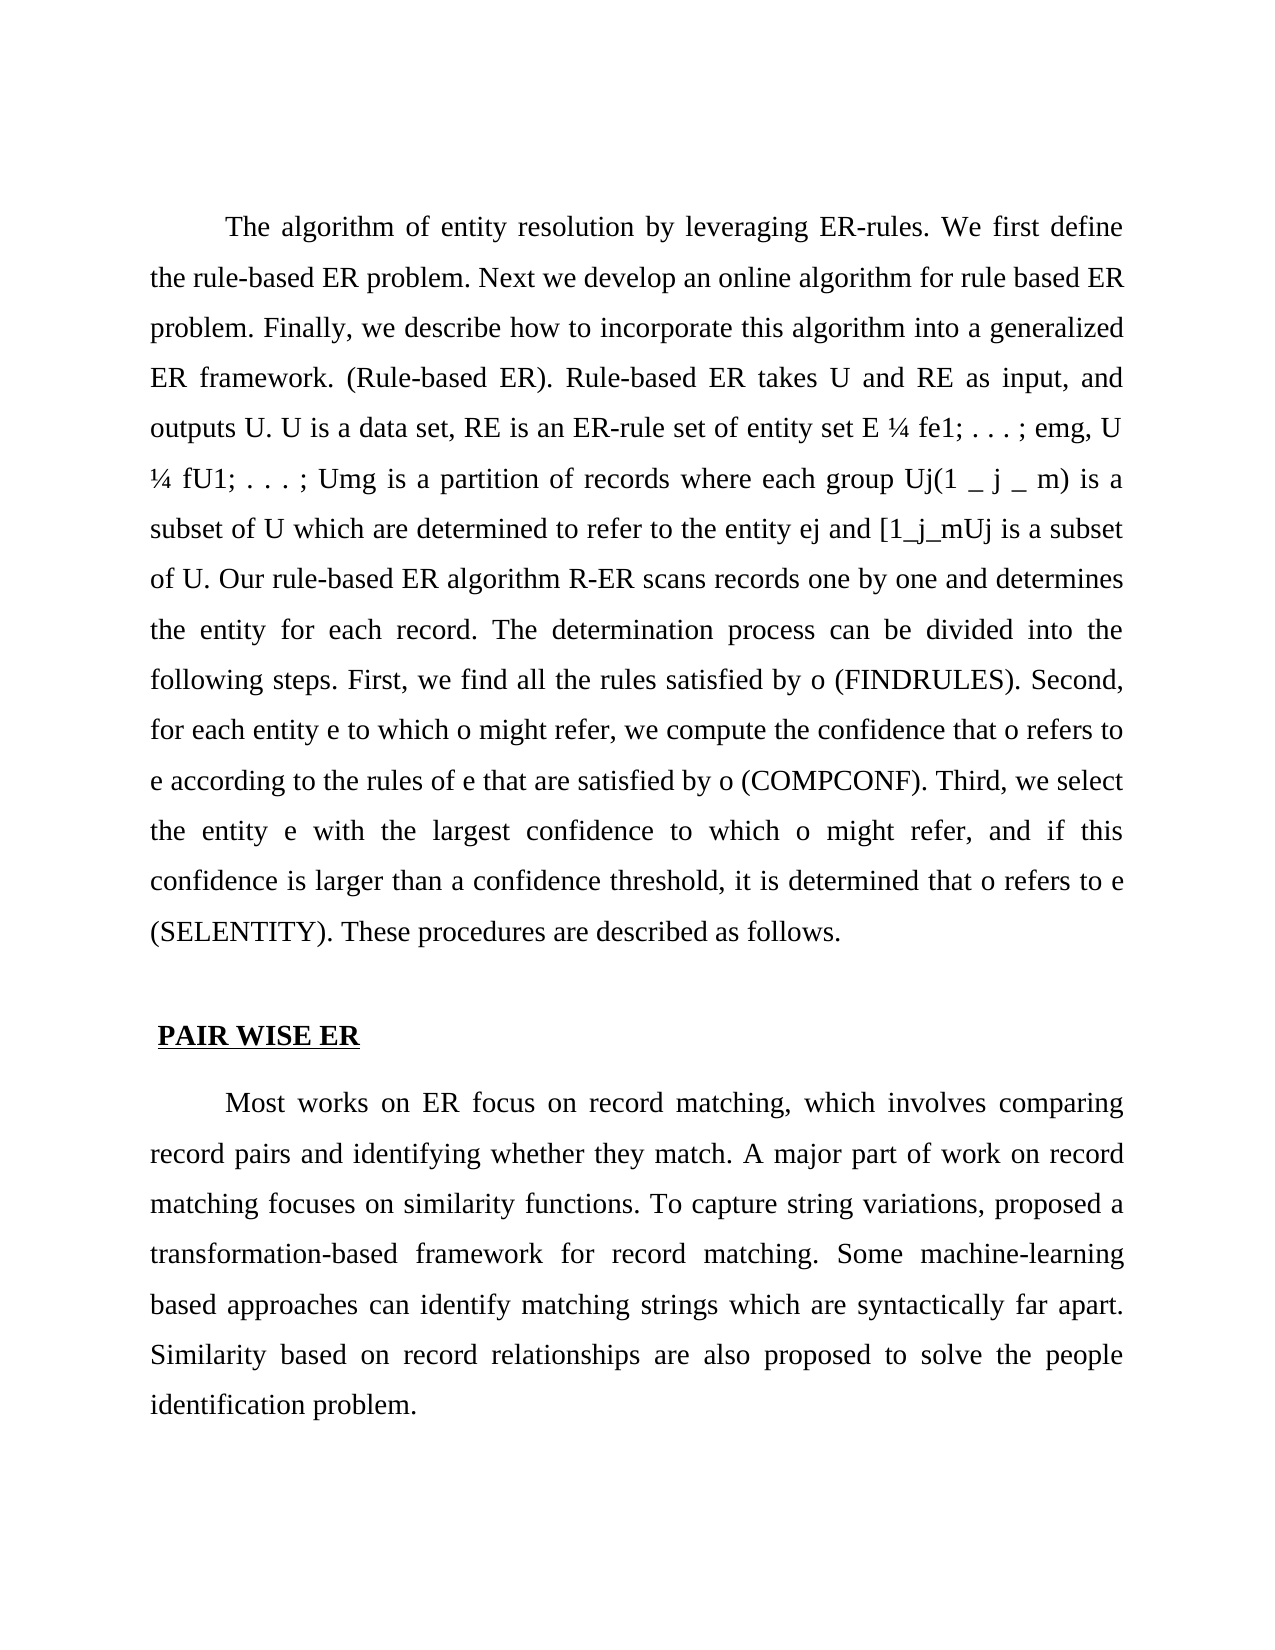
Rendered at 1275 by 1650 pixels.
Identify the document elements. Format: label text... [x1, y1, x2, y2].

text Most works on ER focus on record matching, which involves comparing record pairs and identifying whether they match. A major part of work on record matching focuses on similarity functions. To capture string variations, proposed a transformation-based framework for record matching. Some machine-learning based approaches can identify matching strings which are syntactically far apart. Similarity based on record relationships are also proposed to solve the people identification problem. [150, 1086, 1125, 1421]
text PAIR WISE ER [150, 1018, 1125, 1052]
text The algorithm of entity resolution by leveraging ER-rules. We first define the rule-based ER problem. Next we develop an online algorithm for rule based ER problem. Finally, we describe how to incorporate this algorithm into a generalized ER framework. (Rule-based ER). Rule-based ER takes U and RE as input, and outputs U. U is a data set, RE is an ER-rule set of entity set E ¼ fe1; . . . ; emg, U ¼ fU1; . . . ; Umg is a partition of records where each group Uj(1 _ j _ m) is a subset of U which are determined to refer to the entity ej and [1_j_mUj is a subset of U. Our rule-based ER algorithm R-ER scans records one by one and determines the entity for each record. The determination process can be divided into the following steps. First, we find all the rules satisfied by o (FINDRULES). Second, for each entity e to which o might refer, we compute the confidence that o refers to e according to the rules of e that are satisfied by o (COMPCONF). Third, we select the entity e with the largest confidence to which o might refer, and if this confidence is larger than a confidence threshold, it is determined that o refers to e (SELENTITY). These procedures are described as follows. [150, 209, 1125, 947]
